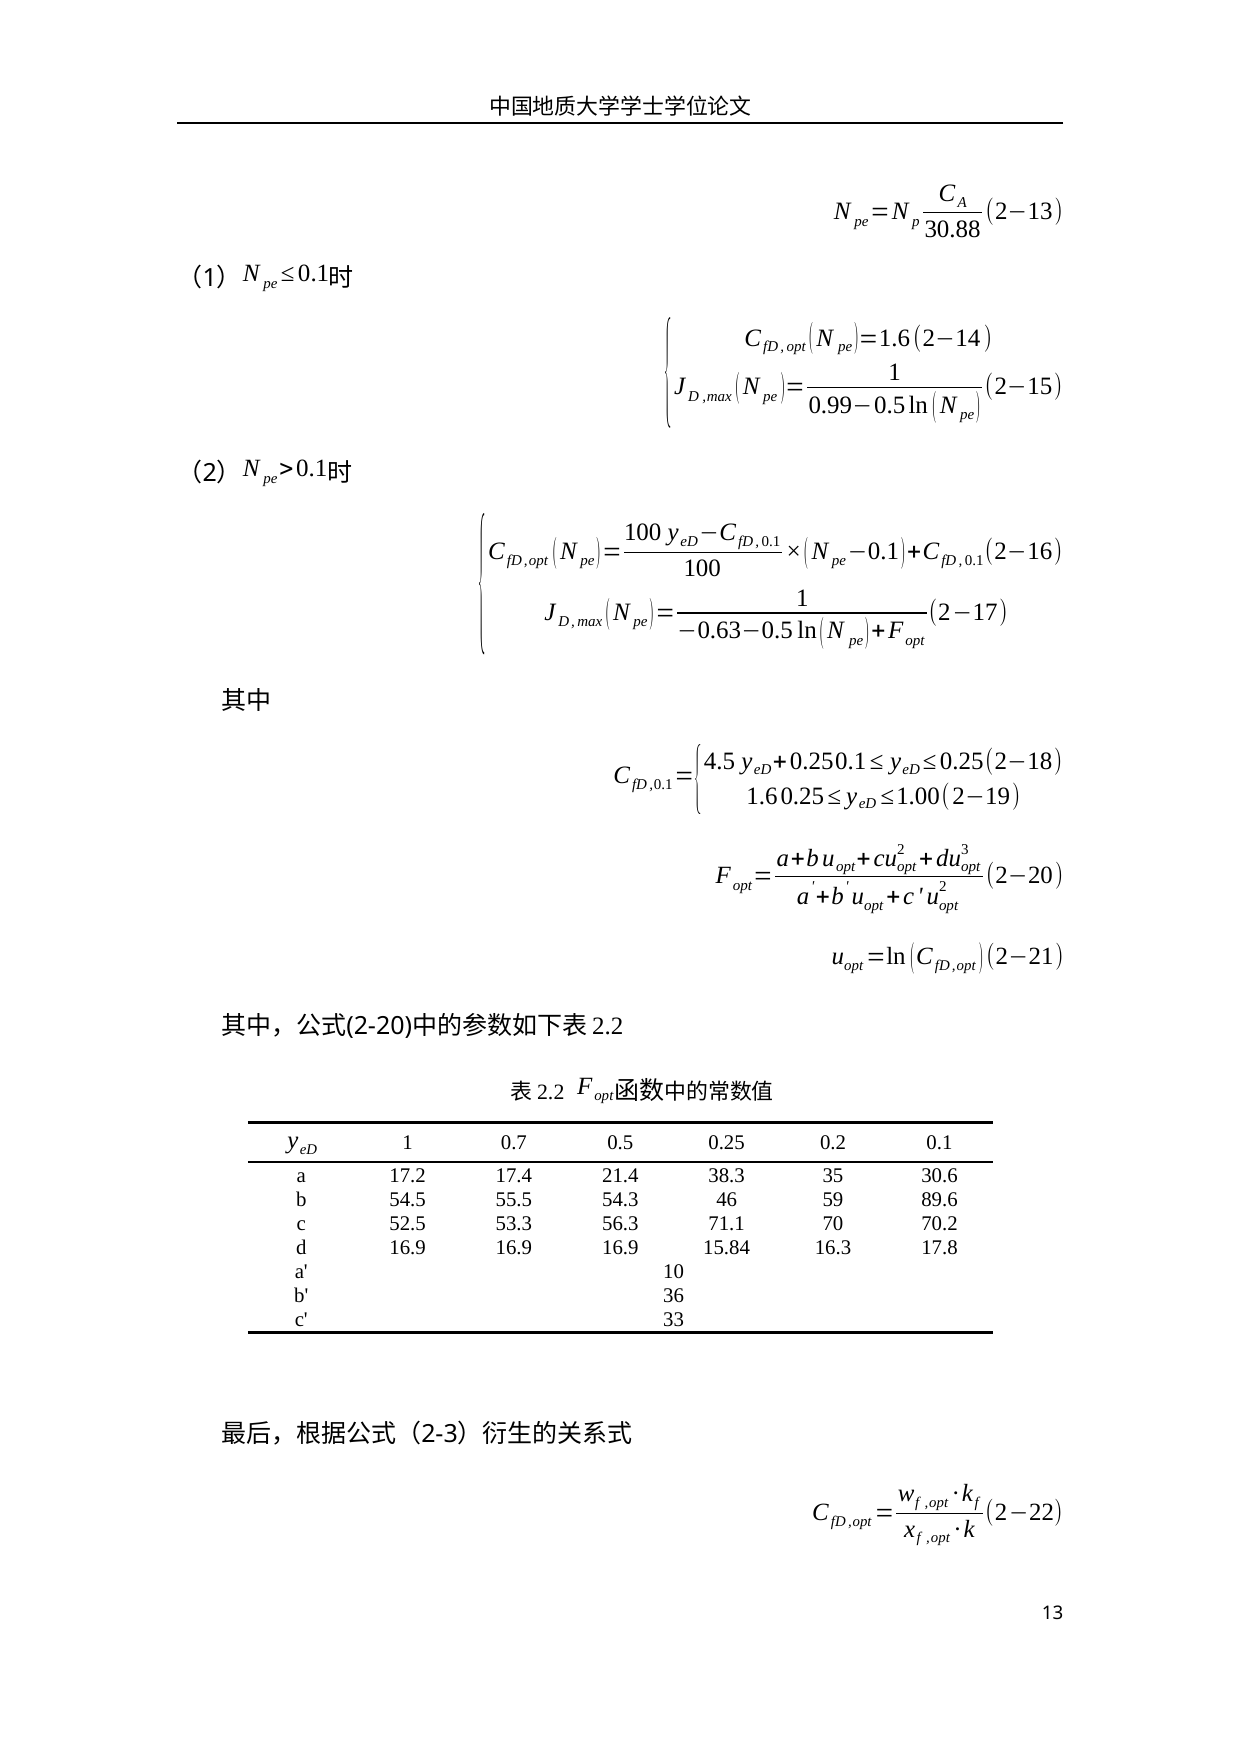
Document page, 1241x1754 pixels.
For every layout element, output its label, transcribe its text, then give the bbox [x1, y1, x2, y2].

table_cell a [248, 1163, 354, 1187]
table_cell b [248, 1187, 354, 1211]
table_cell 70 [780, 1211, 886, 1235]
table_cell 59 [780, 1187, 886, 1211]
table_cell 35 [780, 1163, 886, 1187]
table_header 0.5 [567, 1124, 673, 1161]
table_cell 53.3 [460, 1211, 567, 1235]
text 表2.2 函数中的常数值 [177, 1056, 1063, 1121]
table_cell 21.4 [567, 1163, 673, 1187]
table_cell 56.3 [567, 1211, 673, 1235]
table_cell 30.6 [886, 1163, 992, 1187]
table_cell 54.5 [354, 1187, 460, 1211]
table_cell 46 [673, 1187, 779, 1211]
table_cell c' [248, 1307, 354, 1331]
table_cell 16.3 [780, 1235, 886, 1259]
table_header [248, 1124, 354, 1161]
table_cell 38.3 [673, 1163, 779, 1187]
table_cell 16.9 [460, 1235, 567, 1259]
text （2）时 [177, 438, 1063, 503]
table_header 0.25 [673, 1124, 779, 1161]
table_cell 16.9 [354, 1235, 460, 1259]
table_cell b' [248, 1283, 354, 1307]
table_header 1 [354, 1124, 460, 1161]
text 其中，公式(2-20)中的参数如下表2.2 [221, 991, 1063, 1056]
table_cell 33 [354, 1307, 992, 1331]
table_cell 52.5 [354, 1211, 460, 1235]
table_cell c [248, 1211, 354, 1235]
text 其中 [221, 666, 1063, 731]
table_cell 10 [354, 1259, 992, 1283]
text （1）时 [177, 243, 1063, 308]
table_cell 17.4 [460, 1163, 567, 1187]
table_cell a' [248, 1259, 354, 1283]
table_cell 55.5 [460, 1187, 567, 1211]
text 最后，根据公式（2-3）衍生的关系式 [221, 1399, 1063, 1464]
table_cell 17.2 [354, 1163, 460, 1187]
table_cell 15.84 [673, 1235, 779, 1259]
table_header 0.1 [886, 1124, 992, 1161]
table_header 0.2 [780, 1124, 886, 1161]
table_cell 36 [354, 1283, 992, 1307]
table_cell 70.2 [886, 1211, 992, 1235]
table_cell 89.6 [886, 1187, 992, 1211]
table_cell 54.3 [567, 1187, 673, 1211]
table_cell d [248, 1235, 354, 1259]
table_cell 71.1 [673, 1211, 779, 1235]
table_cell 16.9 [567, 1235, 673, 1259]
table_cell 17.8 [886, 1235, 992, 1259]
table_header 0.7 [460, 1124, 567, 1161]
